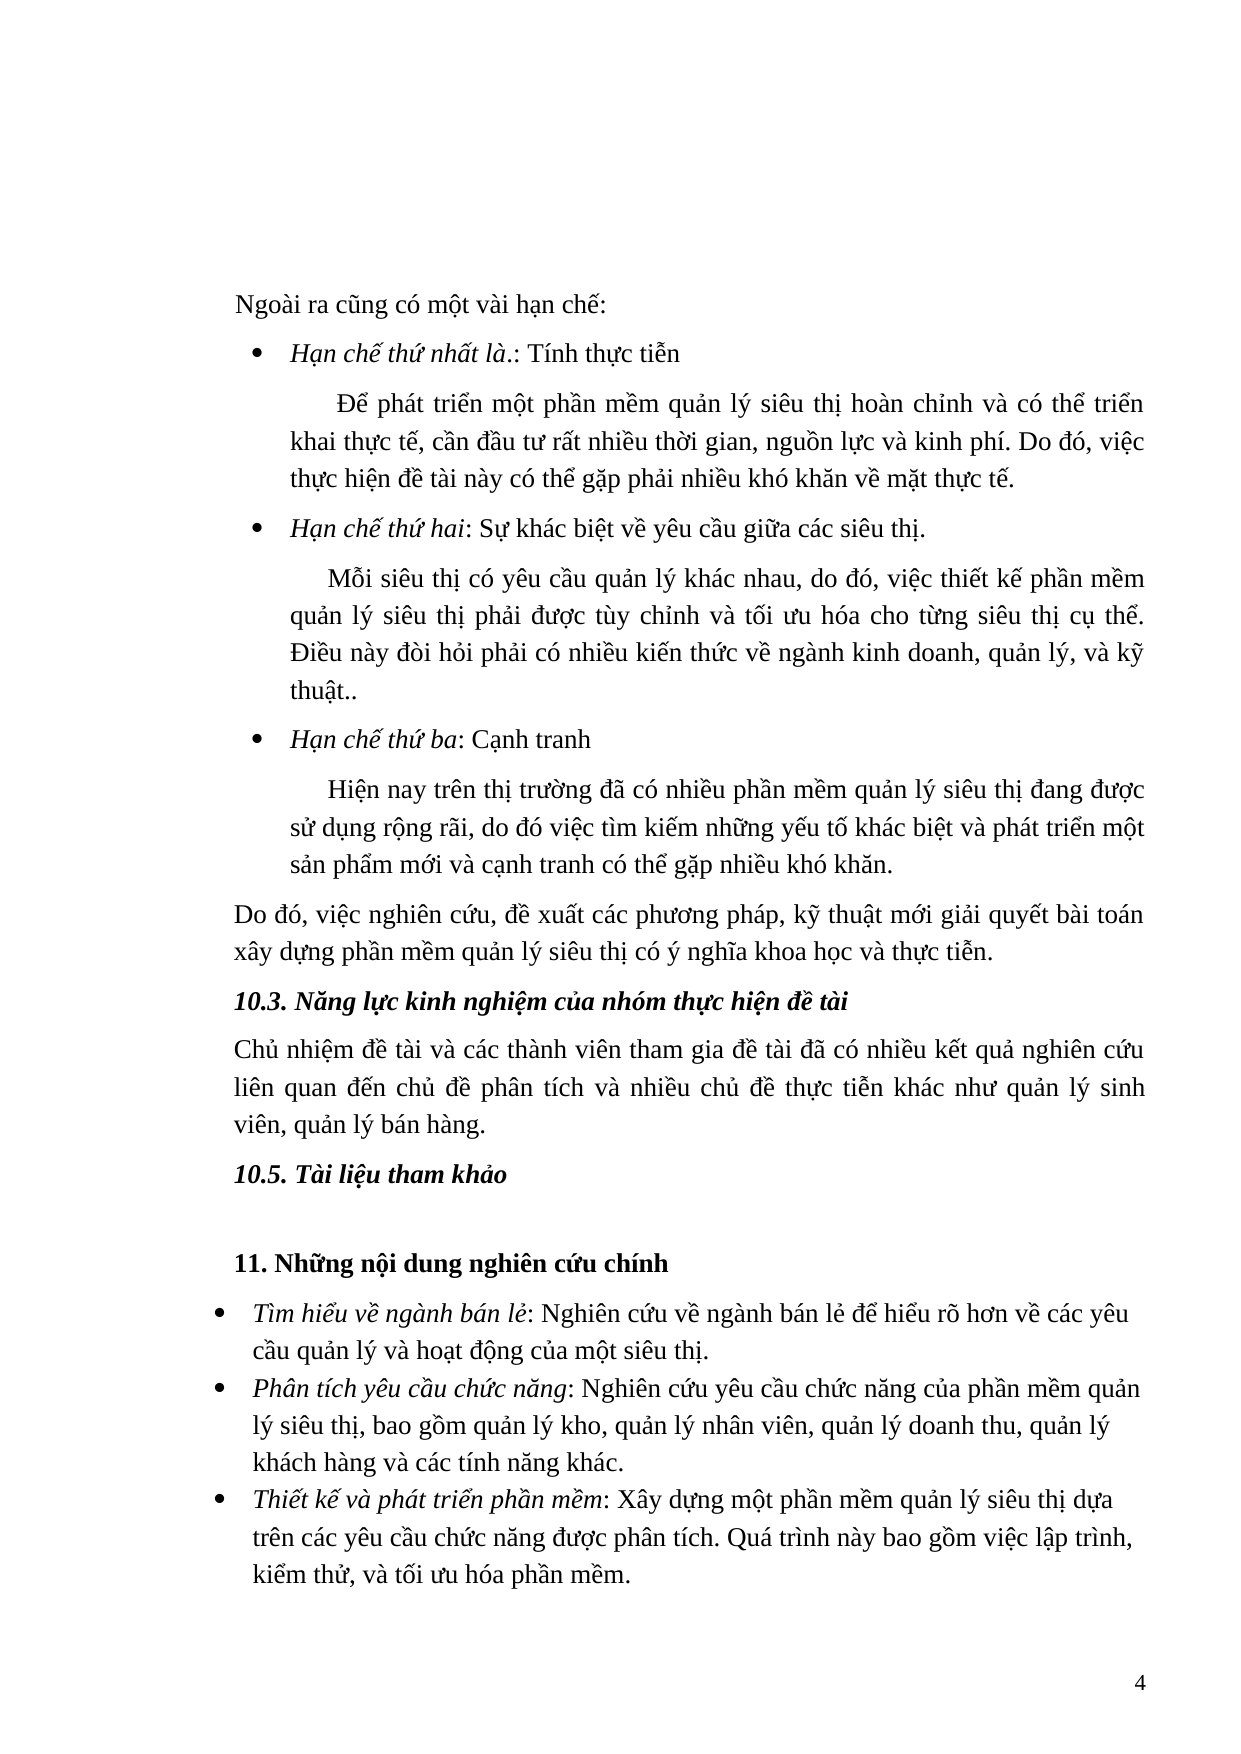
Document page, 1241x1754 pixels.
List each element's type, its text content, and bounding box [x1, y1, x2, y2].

list Thiết kế và phát triển phần mềm: Xây dựng một phần mềm quản lý siêu thị dựa trên các yêu cầu chức năng được phân tích. Quá trình này bao gồm việc lập trình, kiểm thử, và tối ưu hóa phần mềm. [215, 1484, 1146, 1589]
text Mỗi siêu thị có yêu cầu quản lý khác nhau, do đó, việc thiết kế phần mềm quản lý siêu thị phải được tùy chỉnh và tối ưu hóa cho từng siêu thị cụ thể. Điều này đòi hỏi phải có nhiều kiến thức về ngành kinh doanh, quản lý, và kỹ thuật.. [290, 562, 1146, 705]
list Phân tích yêu cầu chức năng: Nghiên cứu yêu cầu chức năng của phần mềm quản lý siêu thị, bao gồm quản lý kho, quản lý nhân viên, quản lý doanh thu, quản lý khách hàng và các tính năng khác. [215, 1372, 1146, 1477]
text 11. Những nội dung nghiên cứu chính [177, 1247, 1146, 1278]
text 10.5. Tài liệu tham khảo [177, 1158, 1146, 1189]
text Do đó, việc nghiên cứu, đề xuất các phương pháp, kỹ thuật mới giải quyết bài toán xây dựng phần mềm quản lý siêu thị có ý nghĩa khoa học và thực tiễn. [233, 898, 1146, 966]
list Hạn chế thứ ba: Cạnh tranh [252, 724, 1146, 755]
text Hiện nay trên thị trường đã có nhiều phần mềm quản lý siêu thị đang được sử dụng rộng rãi, do đó việc tìm kiếm những yếu tố khác biệt và phát triển một sản phẩm mới và cạnh tranh có thể gặp nhiều khó khăn. [290, 774, 1146, 879]
text Chủ nhiệm đề tài và các thành viên tham gia đề tài đã có nhiều kết quả nghiên cứu liên quan đến chủ đề phân tích và nhiều chủ đề thực tiễn khác như quản lý sinh viên, quản lý bán hàng. [233, 1033, 1146, 1139]
list Tìm hiểu về ngành bán lẻ: Nghiên cứu về ngành bán lẻ để hiểu rõ hơn về các yêu cầu quản lý và hoạt động của một siêu thị. [215, 1297, 1146, 1366]
list Hạn chế thứ nhất là.: Tính thực tiễn [252, 338, 1146, 369]
text 10.3. Năng lực kinh nghiệm của nhóm thực hiện đề tài [177, 985, 1146, 1016]
text Ngoài ra cũng có một vài hạn chế: [234, 288, 1146, 319]
text Để phát triển một phần mềm quản lý siêu thị hoàn chỉnh và có thể triển khai thực tế, cần đầu tư rất nhiều thời gian, nguồn lực và kinh phí. Do đó, việc thực hiện đề tài này có thể gặp phải nhiều khó khăn về mặt thực tế. [290, 388, 1146, 493]
list Hạn chế thứ hai: Sự khác biệt về yêu cầu giữa các siêu thị. [252, 512, 1146, 543]
